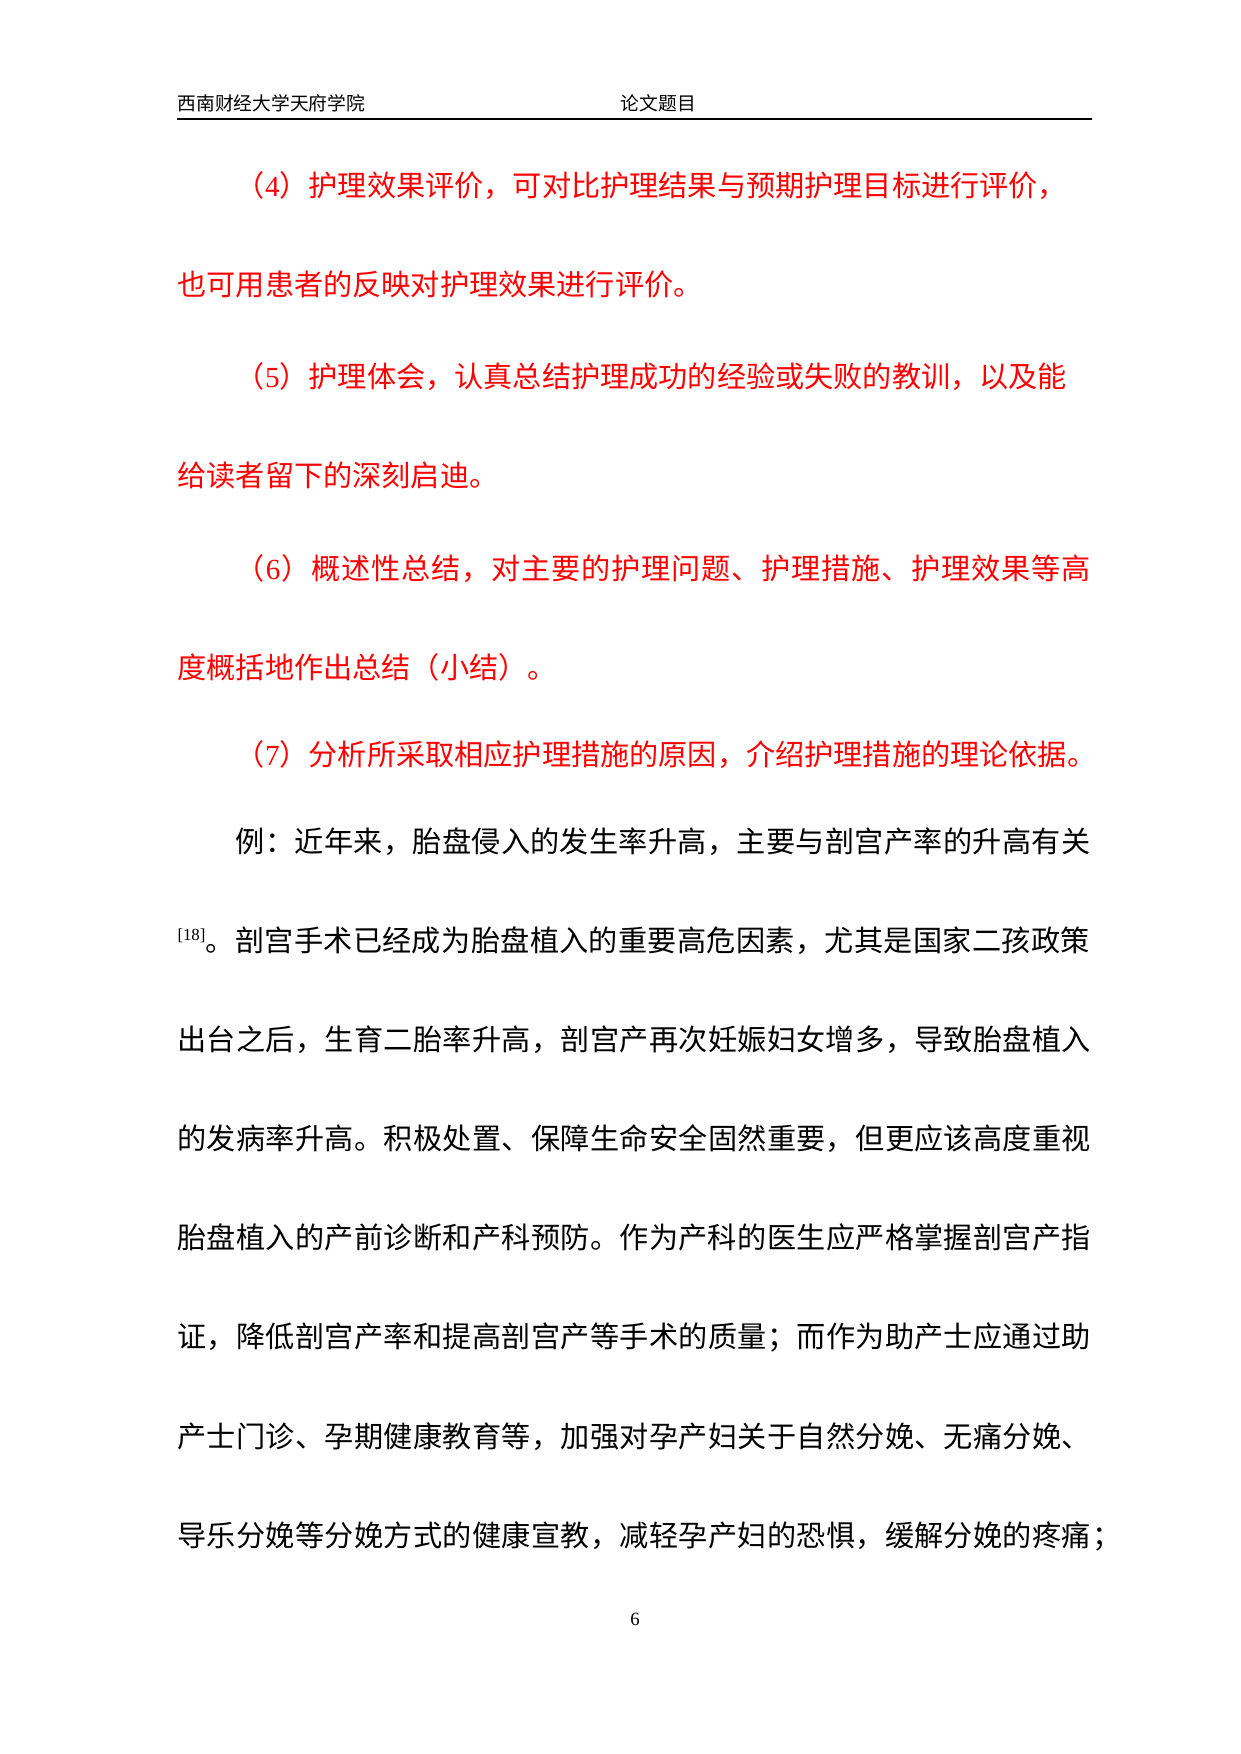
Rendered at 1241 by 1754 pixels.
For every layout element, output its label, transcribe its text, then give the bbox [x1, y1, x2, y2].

text （6）概述性总结，对主要的护理问题、护理措施、护理效果等高度概括地作出总结（小结）。 [177, 533, 1092, 698]
text （5）护理体会，认真总结护理成功的经验或失败的教训，以及能给读者留下的深刻启迪。 [177, 342, 1092, 507]
text （7）分析所采取相应护理措施的原因，介绍护理措施的理论依据。 [177, 720, 1092, 786]
text （4）护理效果评价，可对比护理结果与预期护理目标进行评价，也可用患者的反映对护理效果进行评价。 [177, 151, 1092, 316]
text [177, 807, 1092, 1566]
